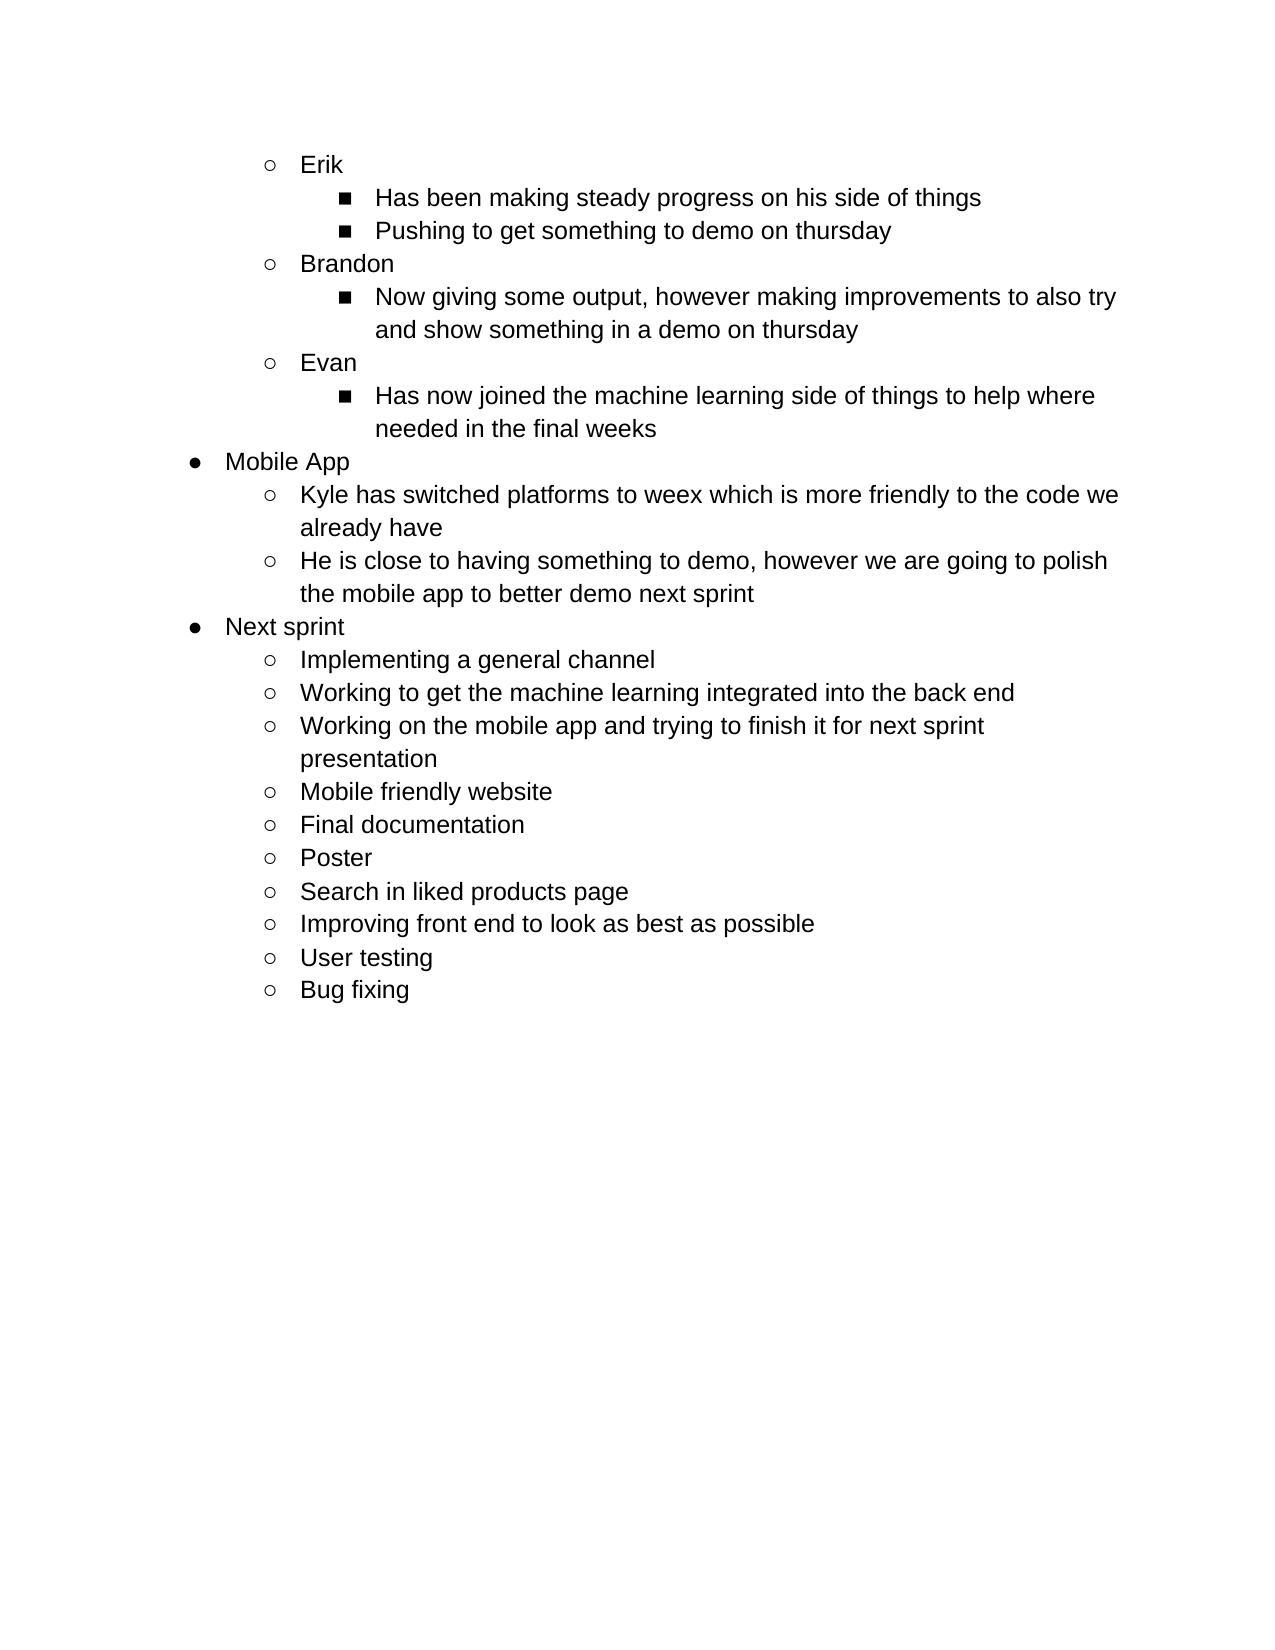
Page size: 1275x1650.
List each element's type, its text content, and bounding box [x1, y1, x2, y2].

list User testing [262, 942, 1125, 971]
list Bug fixing [262, 976, 1125, 1004]
list Mobile App [187, 447, 1125, 476]
list Poster [262, 843, 1125, 872]
list Erik [262, 150, 1125, 179]
list Working to get the machine learning integrated into the back end [262, 678, 1125, 707]
list Now giving some output, however making improvements to also try and show something in a demo on thursday [337, 282, 1125, 344]
list Implementing a general channel [262, 645, 1125, 674]
list He is close to having something to demo, however we are going to polish the mobile app to better demo next sprint [262, 546, 1125, 608]
list Has been making steady progress on his side of things [337, 183, 1125, 212]
list Pushing to get something to demo on thursday [337, 216, 1125, 245]
list Search in liked products page [262, 876, 1125, 905]
list Improving front end to look as best as possible [262, 909, 1125, 938]
list Mobile friendly website [262, 777, 1125, 806]
list Has now joined the machine learning side of things to help where needed in the final weeks [337, 381, 1125, 443]
list Brandon [262, 249, 1125, 278]
list Working on the mobile app and trying to finish it for next sprint presentation [262, 711, 1125, 773]
list Evan [262, 348, 1125, 377]
list Next sprint [187, 612, 1125, 641]
list Final documentation [262, 810, 1125, 839]
list Kyle has switched platforms to weex which is more friendly to the code we already have [262, 480, 1125, 542]
